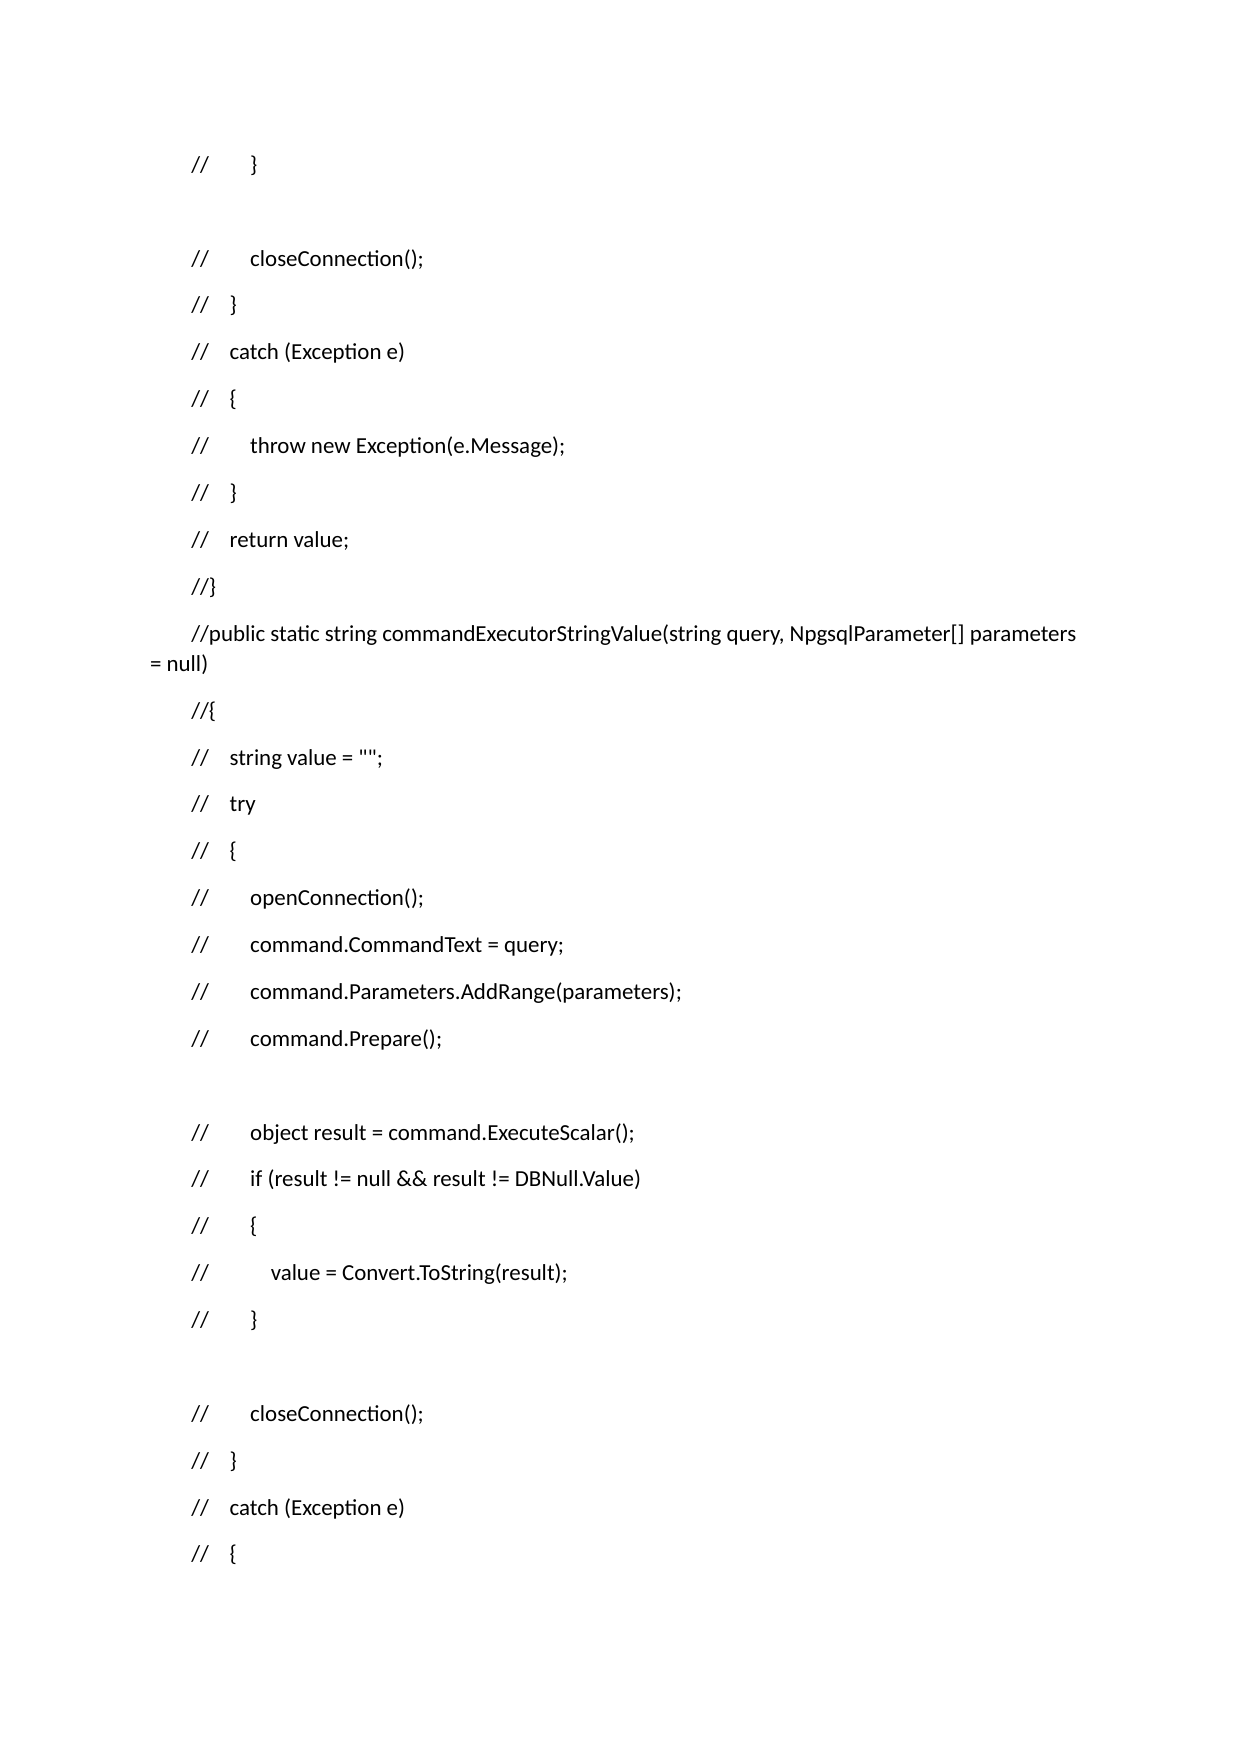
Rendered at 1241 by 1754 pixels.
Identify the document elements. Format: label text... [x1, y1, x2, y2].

text // } [150, 150, 1090, 178]
text // { [150, 836, 1090, 864]
text // object result = command.ExecuteScalar(); [150, 1118, 1090, 1146]
text // } [150, 478, 1090, 506]
text //{ [150, 696, 1090, 724]
text // } [150, 1305, 1090, 1333]
text // { [150, 1211, 1090, 1239]
text // { [150, 1539, 1090, 1568]
text // command.CommandText = query; [150, 930, 1090, 958]
text // string value = ""; [150, 743, 1090, 771]
text // closeConnection(); [150, 244, 1090, 272]
text // } [150, 291, 1090, 319]
text //public static string commandExecutorStringValue(string query, NpgsqlParameter[] parameters = null) [150, 619, 1090, 677]
text // openConnection(); [150, 883, 1090, 911]
text // command.Prepare(); [150, 1024, 1090, 1052]
text // try [150, 789, 1090, 818]
text // } [150, 1446, 1090, 1474]
text // if (result != null && result != DBNull.Value) [150, 1164, 1090, 1193]
text //} [150, 572, 1090, 600]
text // closeConnection(); [150, 1399, 1090, 1427]
text // catch (Exception e) [150, 1493, 1090, 1521]
text // command.Parameters.AddRange(parameters); [150, 977, 1090, 1005]
text // { [150, 384, 1090, 412]
text // value = Convert.ToString(result); [150, 1258, 1090, 1286]
text // return value; [150, 525, 1090, 553]
text // catch (Exception e) [150, 337, 1090, 366]
text // throw new Exception(e.Message); [150, 431, 1090, 459]
